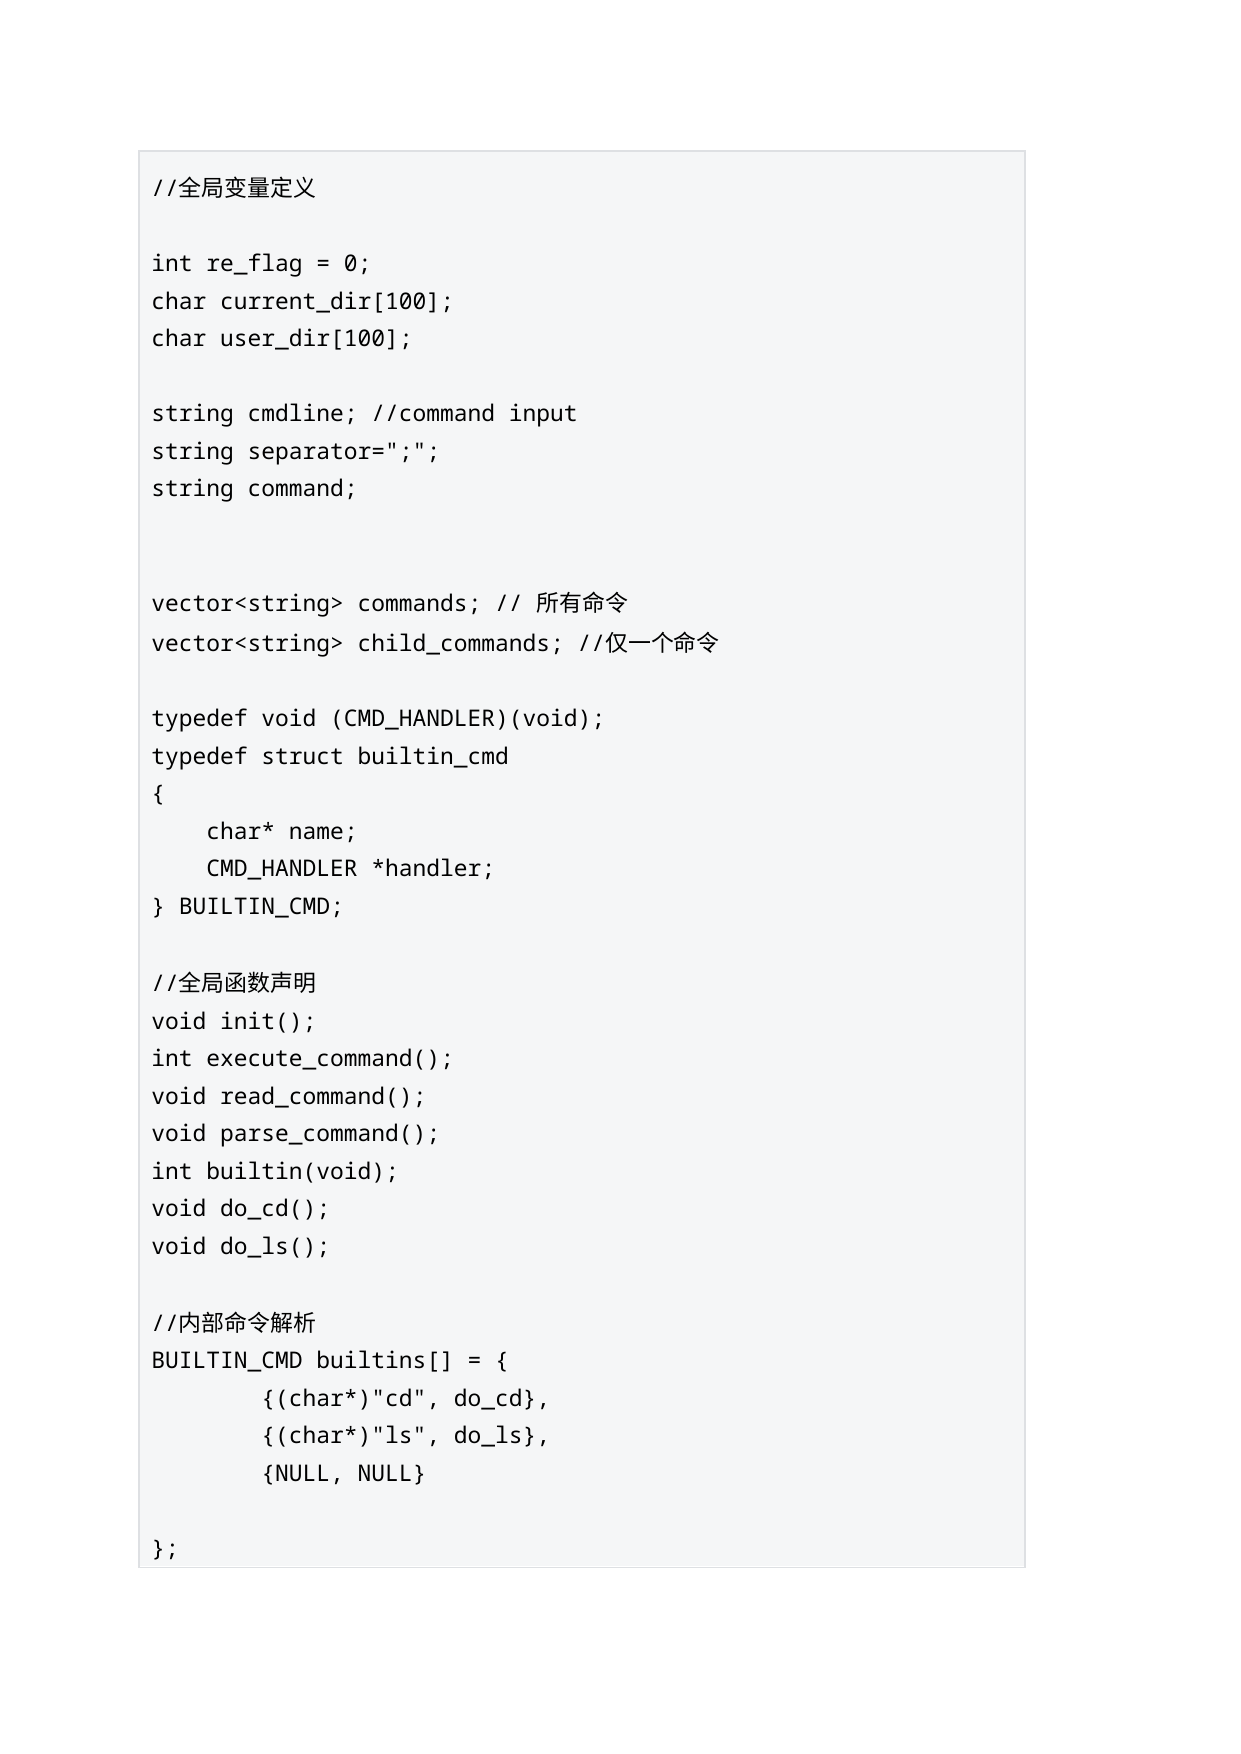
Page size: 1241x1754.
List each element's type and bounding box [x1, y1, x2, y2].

table_header [140, 152, 1024, 1566]
